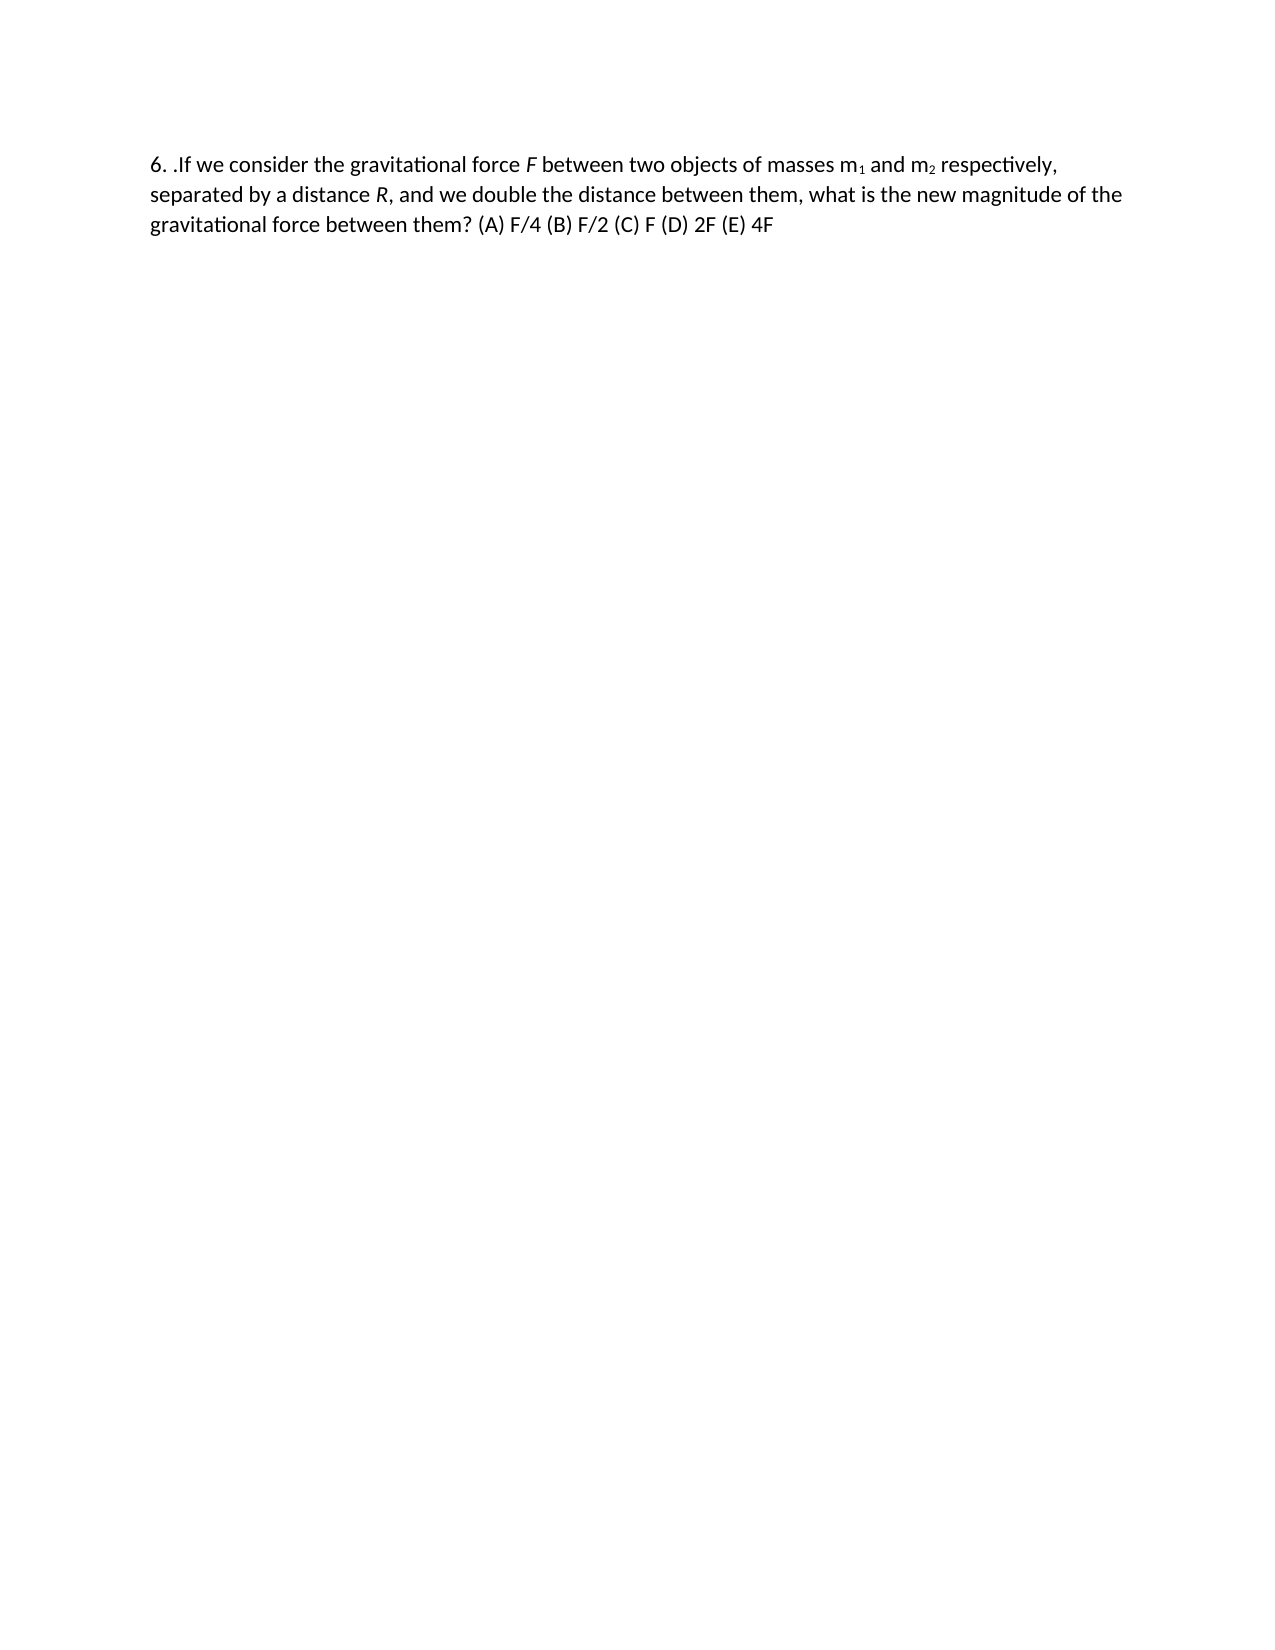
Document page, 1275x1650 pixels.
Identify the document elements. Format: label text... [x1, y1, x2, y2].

text 6. .If we consider the gravitational force F between two objects of masses m1 and m2 respectively, separated by a distance R, and we double the distance between them, what is the new magnitude of the gravitational force between them? (A) F/4 (B) F/2 (C) F (D) 2F (E) 4F [150, 150, 1125, 238]
